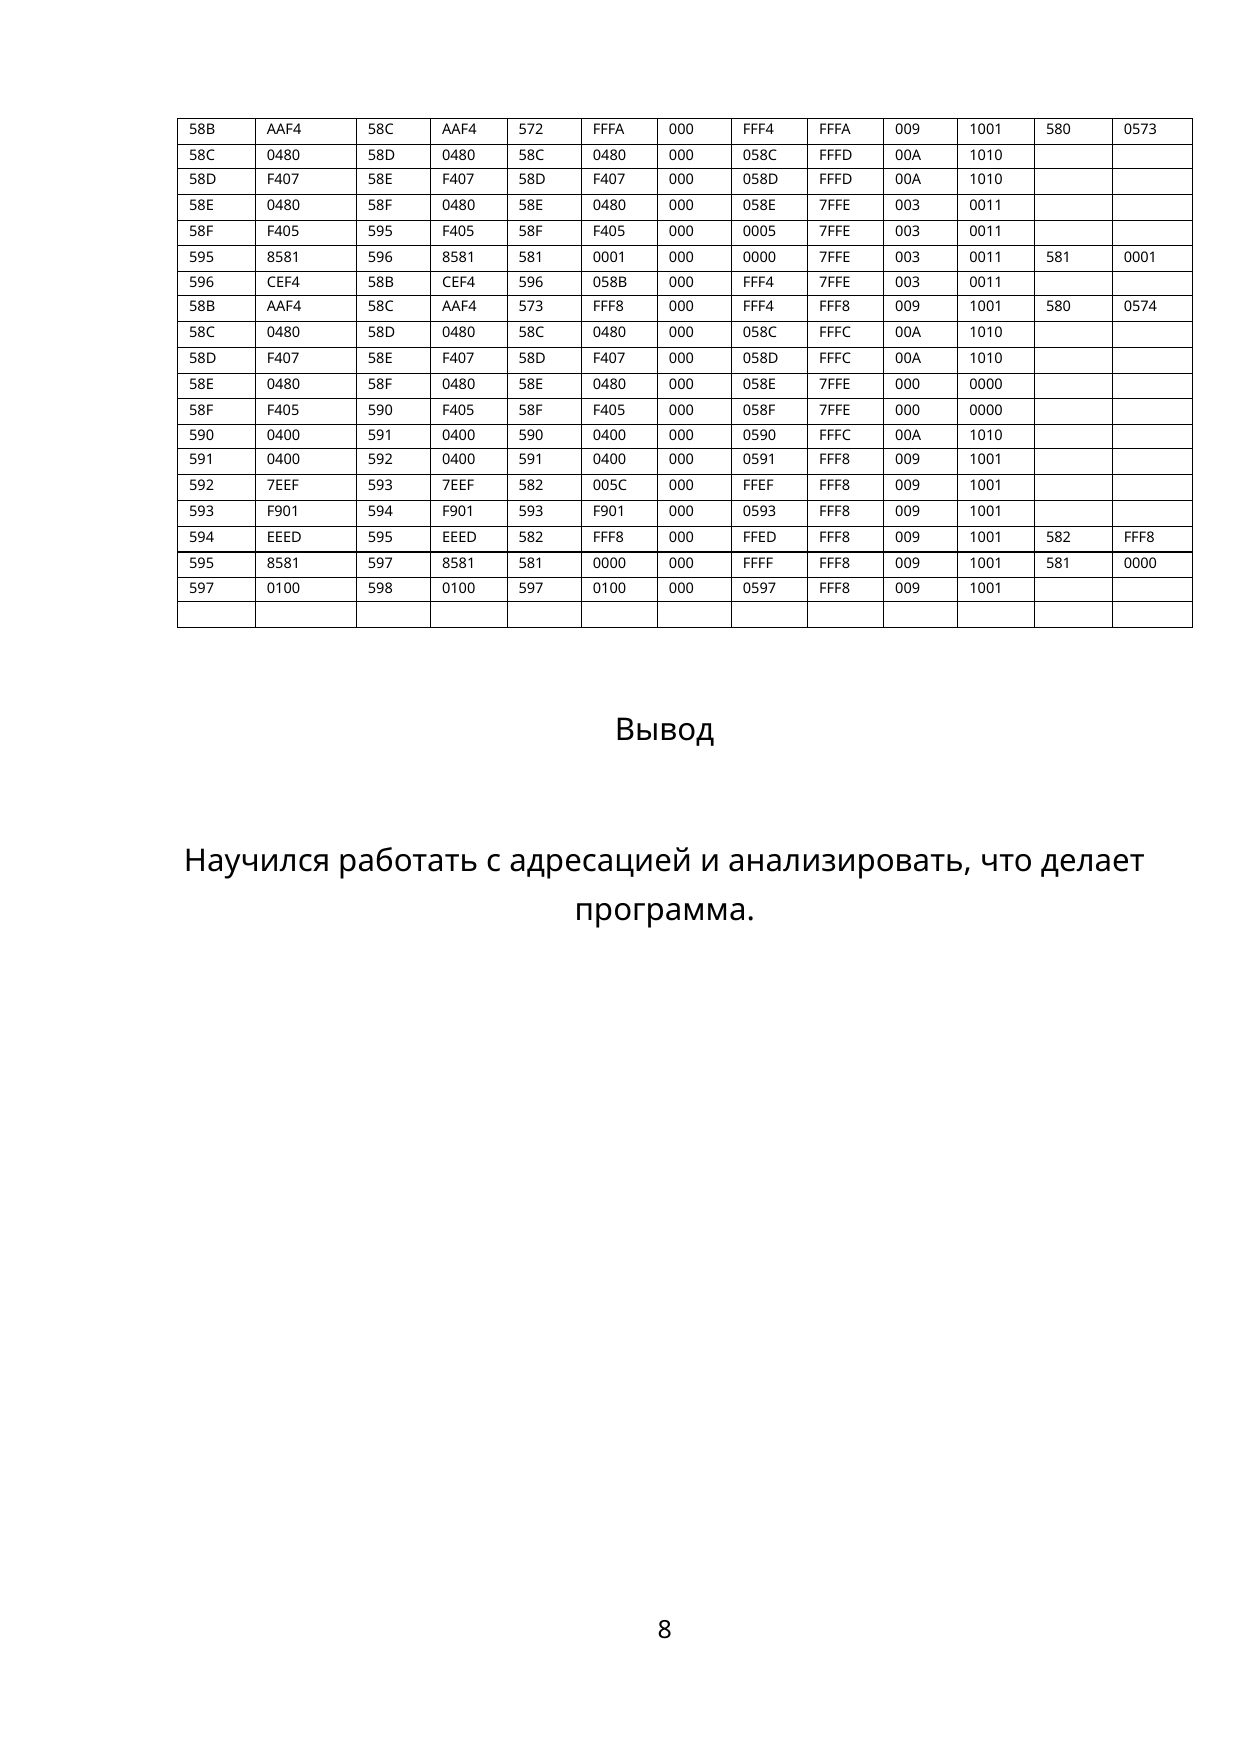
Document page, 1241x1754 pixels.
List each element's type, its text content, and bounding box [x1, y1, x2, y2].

table_cell 003 [884, 272, 957, 295]
table_cell 0100 [582, 578, 657, 601]
table_cell AAF4 [256, 119, 356, 144]
table_cell 1010 [958, 322, 1034, 347]
table_cell 003 [884, 246, 957, 271]
table_cell 58D [178, 169, 255, 194]
table_cell FFF4 [732, 272, 807, 295]
table_cell [1113, 195, 1192, 219]
table_cell [1113, 221, 1192, 245]
table_cell 009 [884, 553, 957, 577]
table_cell F405 [431, 221, 507, 245]
table_cell [1035, 374, 1112, 398]
table_cell 581 [508, 246, 581, 271]
table_cell 058B [582, 272, 657, 295]
table_cell 003 [884, 195, 957, 219]
table_cell 590 [178, 425, 255, 448]
table_cell F407 [582, 169, 657, 194]
table_cell 058E [732, 195, 807, 219]
table_cell [508, 602, 581, 627]
table_cell 000 [658, 374, 731, 398]
table_cell 597 [508, 578, 581, 601]
table_cell 1001 [958, 475, 1034, 500]
table_cell FFF8 [808, 296, 883, 321]
table_cell 7EEF [431, 475, 507, 500]
table_cell FFFD [808, 145, 883, 168]
table_cell 596 [357, 246, 430, 271]
table_cell [1035, 602, 1112, 627]
table_cell AAF4 [256, 296, 356, 321]
table_cell EEED [431, 527, 507, 551]
table_cell 0011 [958, 221, 1034, 245]
table_cell 0593 [732, 501, 807, 526]
table_cell F407 [431, 169, 507, 194]
table_cell 000 [658, 553, 731, 577]
table_cell FFF8 [582, 527, 657, 551]
table_cell [1035, 425, 1112, 448]
table_cell 7FFE [808, 195, 883, 219]
table_cell 7FFE [808, 246, 883, 271]
table_cell 0480 [582, 322, 657, 347]
table_cell 581 [1035, 553, 1112, 577]
table_cell [1035, 221, 1112, 245]
table_cell 0480 [256, 374, 356, 398]
table_cell 0480 [431, 145, 507, 168]
table_cell 1001 [958, 501, 1034, 526]
table_cell [1113, 425, 1192, 448]
table_cell FFFA [808, 119, 883, 144]
table_cell FFFC [808, 322, 883, 347]
table_cell 58D [508, 169, 581, 194]
table_cell [256, 602, 356, 627]
table_cell 058E [732, 374, 807, 398]
table_cell 58F [357, 195, 430, 219]
text Научился работать с адресацией и анализировать, что делает программа. [177, 838, 1152, 930]
table_cell F407 [256, 348, 356, 372]
table_cell 058C [732, 145, 807, 168]
table_cell 595 [178, 553, 255, 577]
table_cell 058D [732, 348, 807, 372]
table_cell F405 [582, 221, 657, 245]
table_cell 593 [508, 501, 581, 526]
table_cell 00A [884, 425, 957, 448]
table_cell 0400 [431, 425, 507, 448]
table_cell 00A [884, 145, 957, 168]
table_cell 58F [357, 374, 430, 398]
table_cell 58B [178, 119, 255, 144]
table_cell 7FFE [808, 221, 883, 245]
table_cell [1035, 195, 1112, 219]
table_cell 000 [658, 578, 731, 601]
table_cell 0480 [431, 195, 507, 219]
table_cell 58F [178, 221, 255, 245]
table_cell FFFC [808, 348, 883, 372]
table_cell [658, 602, 731, 627]
table_cell [1113, 169, 1192, 194]
table_cell 8581 [431, 553, 507, 577]
table_cell 000 [658, 449, 731, 474]
table_cell 005C [582, 475, 657, 500]
table_cell [1035, 449, 1112, 474]
table_cell 591 [508, 449, 581, 474]
table_cell 573 [508, 296, 581, 321]
table_cell [1113, 145, 1192, 168]
table_cell [582, 602, 657, 627]
table_cell [884, 602, 957, 627]
table_cell 000 [658, 527, 731, 551]
table_cell 0011 [958, 195, 1034, 219]
table_cell 58D [508, 348, 581, 372]
table_cell 590 [357, 399, 430, 424]
table_cell 595 [357, 221, 430, 245]
table_cell 58E [357, 348, 430, 372]
table_cell 7FFE [808, 399, 883, 424]
table_cell 595 [178, 246, 255, 271]
table_cell FFF8 [808, 501, 883, 526]
table_cell 581 [1035, 246, 1112, 271]
table_cell 580 [1035, 119, 1112, 144]
table_cell [1113, 399, 1192, 424]
table_cell FFF8 [1113, 527, 1192, 551]
table_cell [1113, 449, 1192, 474]
table_cell FFF8 [808, 527, 883, 551]
table_cell 000 [658, 169, 731, 194]
table_cell 597 [178, 578, 255, 601]
table_cell FFED [732, 527, 807, 551]
table_cell 000 [884, 399, 957, 424]
table_cell 582 [1035, 527, 1112, 551]
table_cell 000 [658, 475, 731, 500]
table_cell 0480 [582, 374, 657, 398]
table_cell 595 [357, 527, 430, 551]
table_cell 0400 [431, 449, 507, 474]
table_cell 00A [884, 169, 957, 194]
table_cell F405 [256, 221, 356, 245]
table_cell 009 [884, 527, 957, 551]
table_cell 009 [884, 475, 957, 500]
table_cell 58E [178, 374, 255, 398]
table_cell [1113, 322, 1192, 347]
text Вывод [177, 707, 1152, 749]
table_cell 0011 [958, 246, 1034, 271]
table_cell 0100 [431, 578, 507, 601]
table_cell [1113, 578, 1192, 601]
table_cell 58C [357, 296, 430, 321]
table_cell 0591 [732, 449, 807, 474]
table_cell 582 [508, 527, 581, 551]
table_cell F901 [582, 501, 657, 526]
table_cell 58B [178, 296, 255, 321]
table_cell FFFF [732, 553, 807, 577]
table_cell 0480 [256, 322, 356, 347]
table_cell 7FFE [808, 374, 883, 398]
table_cell 0574 [1113, 296, 1192, 321]
table_cell 000 [658, 425, 731, 448]
table_cell 1001 [958, 449, 1034, 474]
table_cell 0005 [732, 221, 807, 245]
table_cell 58E [357, 169, 430, 194]
table_cell 58F [508, 221, 581, 245]
table_cell 580 [1035, 296, 1112, 321]
table_cell 8581 [256, 246, 356, 271]
table_cell 7FFE [808, 272, 883, 295]
table_cell [732, 602, 807, 627]
table_cell 591 [357, 425, 430, 448]
table_cell 000 [658, 322, 731, 347]
table_cell 58E [508, 195, 581, 219]
table_cell [1113, 348, 1192, 372]
table_cell F901 [431, 501, 507, 526]
table_cell FFF8 [808, 578, 883, 601]
table_cell 0400 [256, 449, 356, 474]
table_cell F405 [582, 399, 657, 424]
table_cell 0000 [958, 374, 1034, 398]
table_cell 0480 [256, 145, 356, 168]
table_cell 592 [178, 475, 255, 500]
table_cell 058C [732, 322, 807, 347]
table_cell FFFC [808, 425, 883, 448]
table_cell 058D [732, 169, 807, 194]
table_cell 000 [658, 246, 731, 271]
table_cell 0480 [431, 322, 507, 347]
table_cell 1010 [958, 169, 1034, 194]
table_cell FFF4 [732, 119, 807, 144]
table_cell 0400 [256, 425, 356, 448]
table_cell FFFD [808, 169, 883, 194]
table_cell 000 [658, 272, 731, 295]
table_cell [1035, 322, 1112, 347]
table_cell 58C [178, 145, 255, 168]
table_cell 1001 [958, 527, 1034, 551]
table_cell FFFA [582, 119, 657, 144]
table_cell 7EEF [256, 475, 356, 500]
table_cell F405 [256, 399, 356, 424]
table_cell 58E [508, 374, 581, 398]
table_cell 009 [884, 449, 957, 474]
table_cell [1035, 399, 1112, 424]
table_cell 591 [178, 449, 255, 474]
table_cell 593 [178, 501, 255, 526]
table_cell [1113, 475, 1192, 500]
table_cell 009 [884, 578, 957, 601]
table_cell 0100 [256, 578, 356, 601]
table_cell FFF8 [808, 449, 883, 474]
table_cell 0001 [1113, 246, 1192, 271]
table_cell 0590 [732, 425, 807, 448]
table_cell 000 [658, 145, 731, 168]
table_cell 000 [658, 399, 731, 424]
table_cell 0400 [582, 425, 657, 448]
table_cell 0000 [732, 246, 807, 271]
table_cell 0011 [958, 272, 1034, 295]
table_cell 000 [658, 221, 731, 245]
table_cell [1035, 145, 1112, 168]
table_cell 598 [357, 578, 430, 601]
table_cell 000 [658, 501, 731, 526]
table_cell 1010 [958, 425, 1034, 448]
table_cell 1001 [958, 119, 1034, 144]
table_cell [178, 602, 255, 627]
table_cell [1035, 578, 1112, 601]
table_cell F407 [582, 348, 657, 372]
table_cell 1001 [958, 296, 1034, 321]
table_cell CEF4 [256, 272, 356, 295]
table_cell 596 [178, 272, 255, 295]
table_cell 00A [884, 322, 957, 347]
table_cell 0597 [732, 578, 807, 601]
table_cell FFF8 [582, 296, 657, 321]
table_cell [357, 602, 430, 627]
table_cell 1001 [958, 553, 1034, 577]
table_cell AAF4 [431, 296, 507, 321]
table_cell 0480 [256, 195, 356, 219]
table_cell 0480 [431, 374, 507, 398]
table_cell 592 [357, 449, 430, 474]
table_cell 000 [658, 296, 731, 321]
table_cell 0000 [582, 553, 657, 577]
table_cell 1010 [958, 145, 1034, 168]
table_cell 009 [884, 296, 957, 321]
table_cell [1035, 169, 1112, 194]
table_cell [1035, 272, 1112, 295]
table_cell AAF4 [431, 119, 507, 144]
table_cell 058F [732, 399, 807, 424]
table_cell 58D [357, 322, 430, 347]
table_cell 58D [178, 348, 255, 372]
table_cell CEF4 [431, 272, 507, 295]
table_cell 596 [508, 272, 581, 295]
table_cell 597 [357, 553, 430, 577]
table_cell [1113, 602, 1192, 627]
table_cell 58F [508, 399, 581, 424]
table_cell 8581 [431, 246, 507, 271]
table_cell EEED [256, 527, 356, 551]
table_cell 572 [508, 119, 581, 144]
table_cell [1113, 501, 1192, 526]
table_cell F407 [256, 169, 356, 194]
table_cell 1010 [958, 348, 1034, 372]
table_cell FFEF [732, 475, 807, 500]
table_cell 000 [884, 374, 957, 398]
table_cell 58D [357, 145, 430, 168]
table_cell 009 [884, 501, 957, 526]
table_cell 009 [884, 119, 957, 144]
table_cell 58C [508, 145, 581, 168]
table_cell [808, 602, 883, 627]
table_cell 590 [508, 425, 581, 448]
table_cell 0573 [1113, 119, 1192, 144]
table_cell [1035, 348, 1112, 372]
table_cell 0480 [582, 195, 657, 219]
table_cell 8581 [256, 553, 356, 577]
table_cell 58C [357, 119, 430, 144]
table_cell [431, 602, 507, 627]
table_cell 581 [508, 553, 581, 577]
table_cell [958, 602, 1034, 627]
table_cell 0001 [582, 246, 657, 271]
table_cell 0000 [1113, 553, 1192, 577]
table_cell 00A [884, 348, 957, 372]
table_cell 000 [658, 348, 731, 372]
table_cell 58F [178, 399, 255, 424]
table_cell [1035, 475, 1112, 500]
table_cell 000 [658, 119, 731, 144]
table_cell 594 [357, 501, 430, 526]
table_cell 0400 [582, 449, 657, 474]
table_cell 58B [357, 272, 430, 295]
table_cell 58C [508, 322, 581, 347]
table_cell FFF4 [732, 296, 807, 321]
table_cell 593 [357, 475, 430, 500]
table_cell 58C [178, 322, 255, 347]
table_cell FFF8 [808, 475, 883, 500]
table_cell 594 [178, 527, 255, 551]
table_cell 003 [884, 221, 957, 245]
table_cell 582 [508, 475, 581, 500]
table_cell F901 [256, 501, 356, 526]
table_cell 1001 [958, 578, 1034, 601]
table_cell [1035, 501, 1112, 526]
table_cell 0480 [582, 145, 657, 168]
table_cell 58E [178, 195, 255, 219]
table_cell 000 [658, 195, 731, 219]
table_cell 0000 [958, 399, 1034, 424]
table_cell FFF8 [808, 553, 883, 577]
table_cell F405 [431, 399, 507, 424]
table_cell [1113, 272, 1192, 295]
table_cell F407 [431, 348, 507, 372]
table_cell [1113, 374, 1192, 398]
